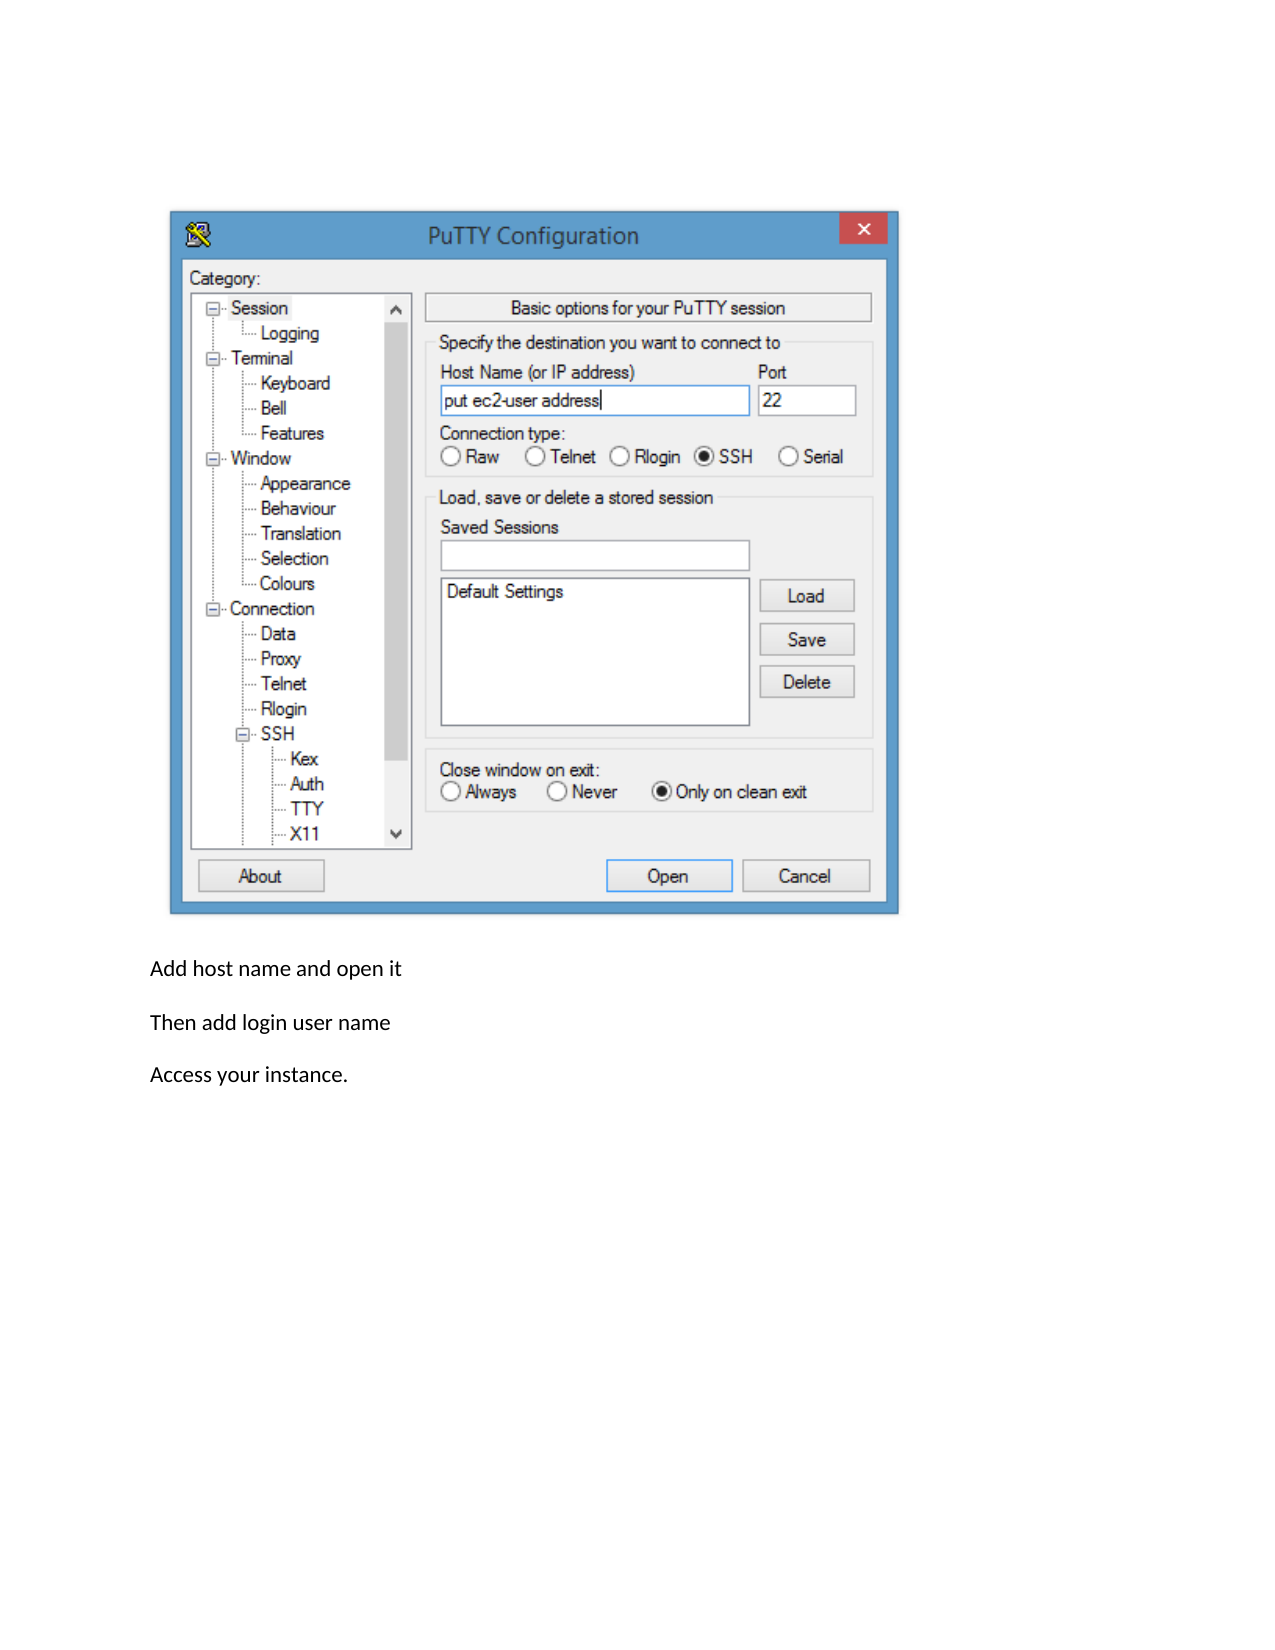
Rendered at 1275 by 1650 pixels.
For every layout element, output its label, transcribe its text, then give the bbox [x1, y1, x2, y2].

text Access your instance. [150, 1061, 1125, 1089]
picture [150, 203, 924, 930]
text Then add login user name [150, 1008, 1125, 1036]
text Add host name and open it [150, 954, 1125, 983]
